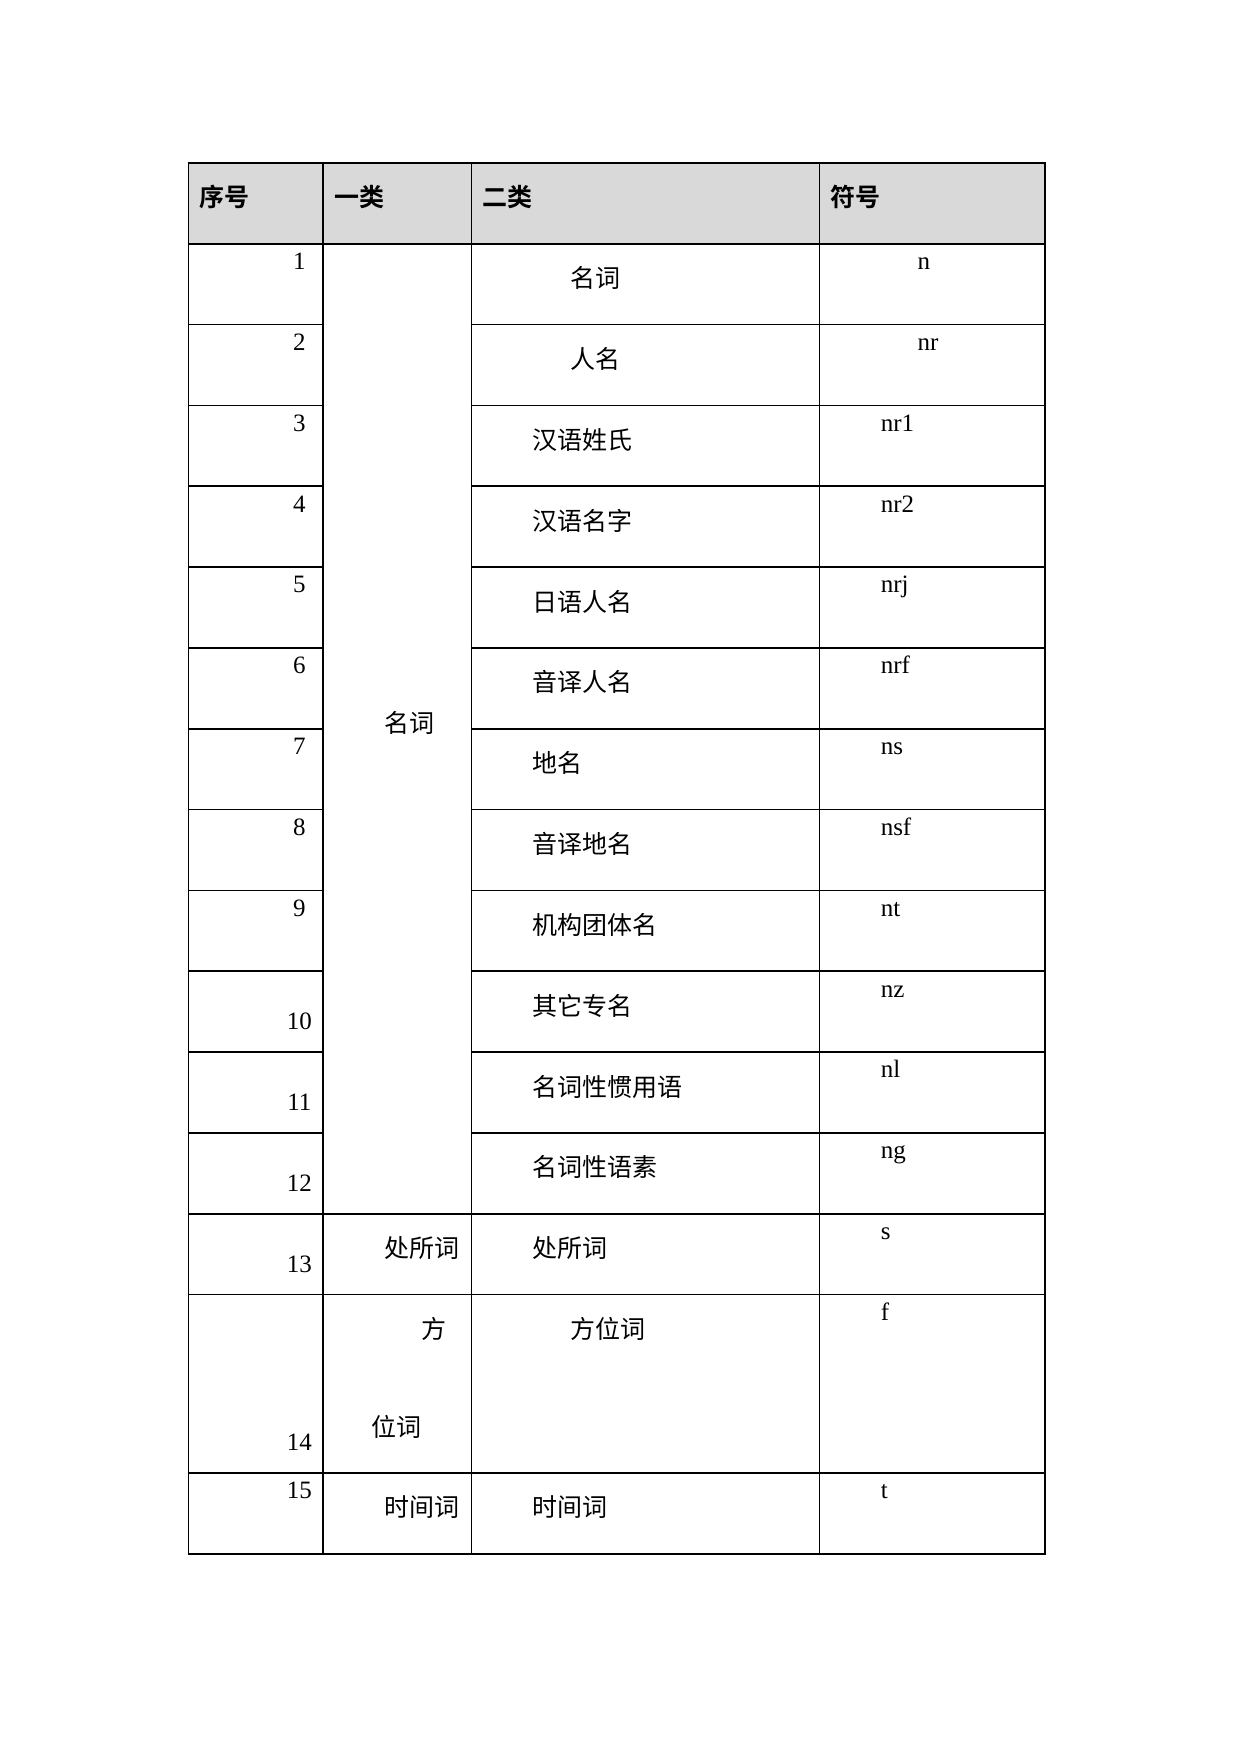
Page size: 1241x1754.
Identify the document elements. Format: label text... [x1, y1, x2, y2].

table_cell nt [820, 891, 1044, 970]
table_cell 15 [189, 1474, 322, 1553]
table_cell 名词 [324, 245, 471, 1213]
table_cell 方位词 [472, 1295, 819, 1472]
table_cell 10 [189, 972, 322, 1051]
table_cell 名词性语素 [472, 1134, 819, 1213]
table_cell t [820, 1474, 1044, 1553]
table_cell 日语人名 [472, 568, 819, 647]
table_header 一类 [324, 164, 471, 243]
table_cell nrf [820, 649, 1044, 728]
table_cell 14 [189, 1295, 322, 1472]
table_cell 7 [189, 730, 322, 809]
table_cell nr [820, 325, 1044, 404]
table_cell nrj [820, 568, 1044, 647]
table_cell 处所词 [324, 1215, 471, 1294]
table_cell 9 [189, 891, 322, 970]
table_cell 处所词 [472, 1215, 819, 1294]
table_cell 名词性惯用语 [472, 1053, 819, 1132]
table_header 序号 [189, 164, 322, 243]
table_cell 8 [189, 810, 322, 889]
table_cell 地名 [472, 730, 819, 809]
table_cell 3 [189, 406, 322, 485]
table_cell 5 [189, 568, 322, 647]
table_cell 13 [189, 1215, 322, 1294]
table_cell nz [820, 972, 1044, 1051]
table_cell 时间词 [324, 1474, 471, 1553]
table_cell 12 [189, 1134, 322, 1213]
table_header 符号 [820, 164, 1044, 243]
table_cell nsf [820, 810, 1044, 889]
table_cell 汉语姓氏 [472, 406, 819, 485]
table_cell 机构团体名 [472, 891, 819, 970]
table_cell nr2 [820, 487, 1044, 566]
table_cell 2 [189, 325, 322, 404]
table_cell s [820, 1215, 1044, 1294]
table_cell ng [820, 1134, 1044, 1213]
table_cell 方位词 [324, 1295, 471, 1472]
table_cell 6 [189, 649, 322, 728]
table_cell 音译人名 [472, 649, 819, 728]
table_cell 1 [189, 245, 322, 324]
table_cell 名词 [472, 245, 819, 324]
table_cell 时间词 [472, 1474, 819, 1553]
table_header 二类 [472, 164, 819, 243]
table_cell ns [820, 730, 1044, 809]
table_cell 4 [189, 487, 322, 566]
table_cell 人名 [472, 325, 819, 404]
table_cell 汉语名字 [472, 487, 819, 566]
table_cell 其它专名 [472, 972, 819, 1051]
table_cell 11 [189, 1053, 322, 1132]
table_cell 音译地名 [472, 810, 819, 889]
table_cell nr1 [820, 406, 1044, 485]
table_cell f [820, 1295, 1044, 1472]
table_cell nl [820, 1053, 1044, 1132]
table_cell n [820, 245, 1044, 324]
